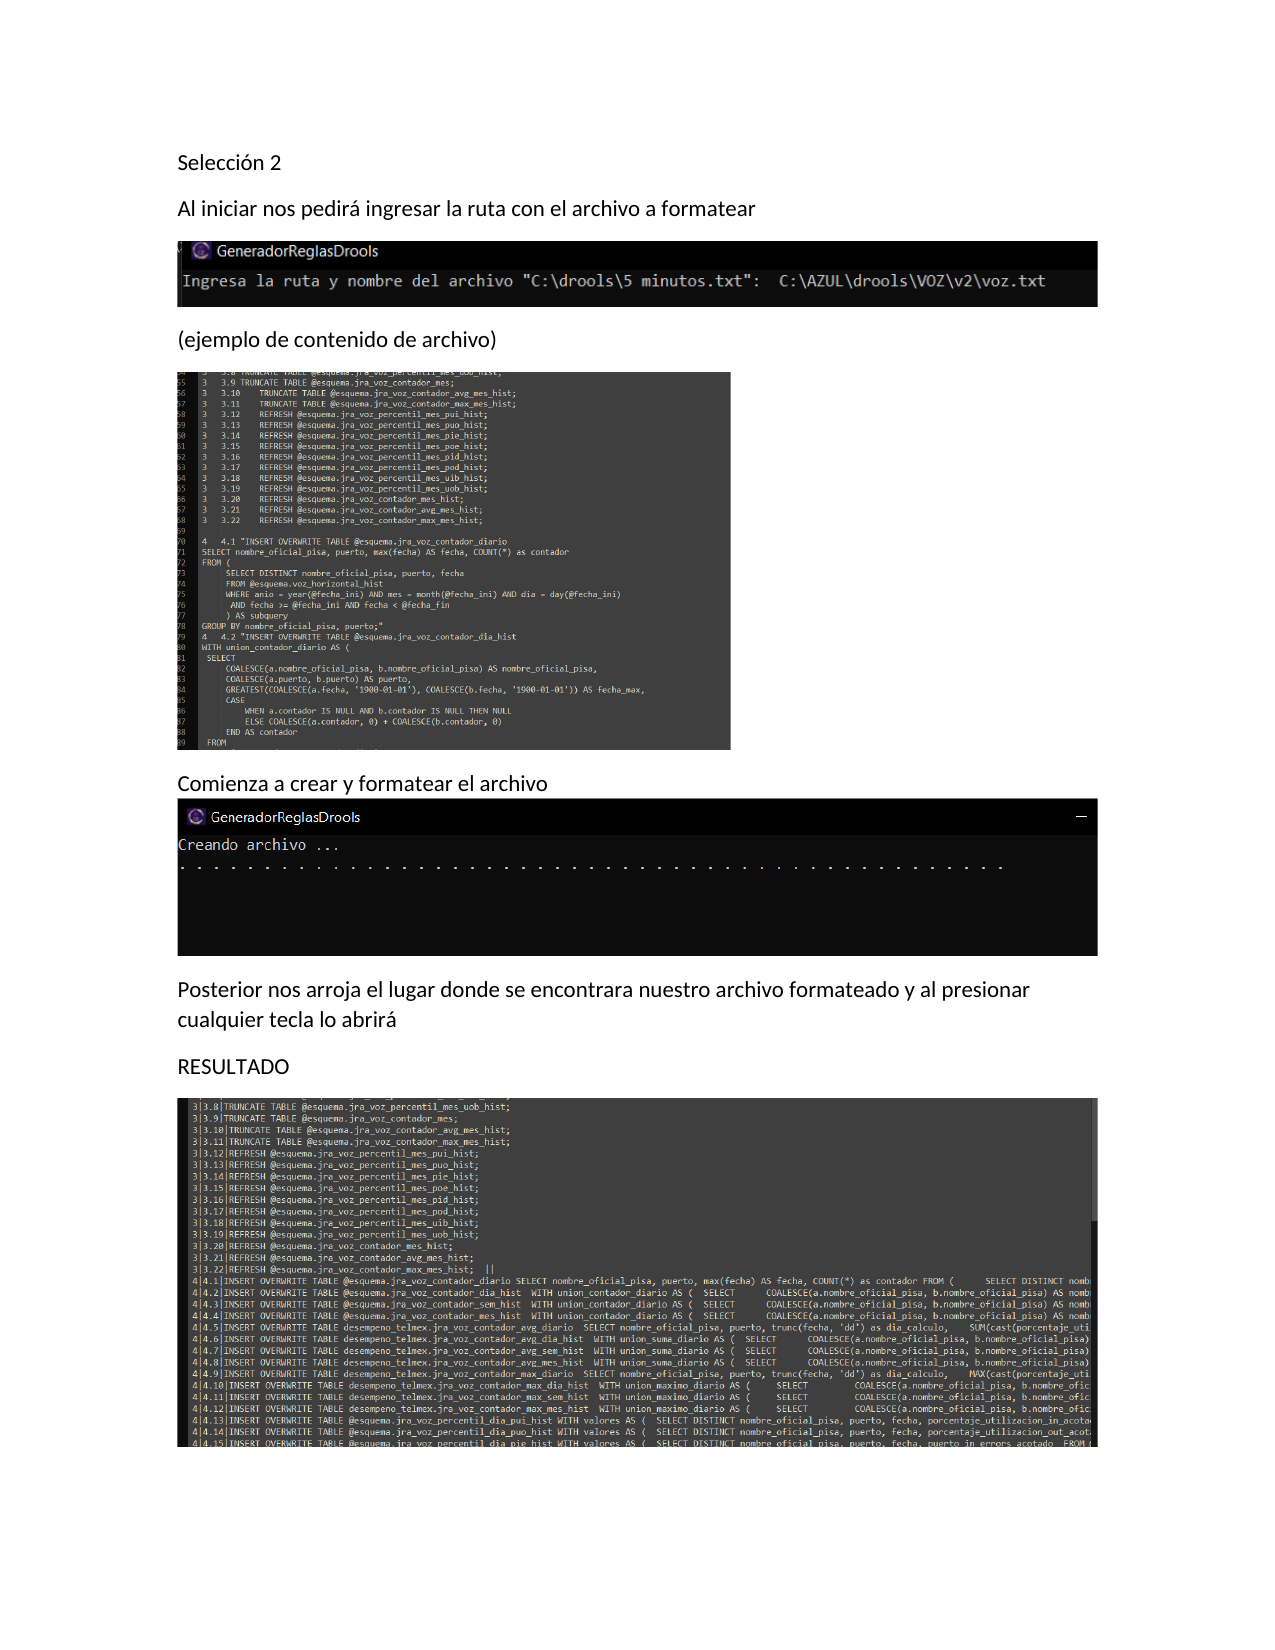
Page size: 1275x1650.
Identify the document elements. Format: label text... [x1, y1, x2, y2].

picture [177, 241, 1098, 307]
text RESULTADO [177, 1052, 1098, 1080]
text Comienza a crear y formatear el archivo [177, 769, 1098, 798]
text Selección 2 [177, 148, 1098, 176]
picture [177, 798, 1098, 956]
picture [177, 1098, 1098, 1447]
text (ejemplo de contenido de archivo) [177, 326, 1098, 353]
picture [177, 372, 731, 750]
text Posterior nos arroja el lugar donde se encontrara nuestro archivo formateado y al presionar cualquier tecla lo abrirá [177, 975, 1098, 1033]
text Al iniciar nos pedirá ingresar la ruta con el archivo a formatear [177, 194, 1098, 222]
